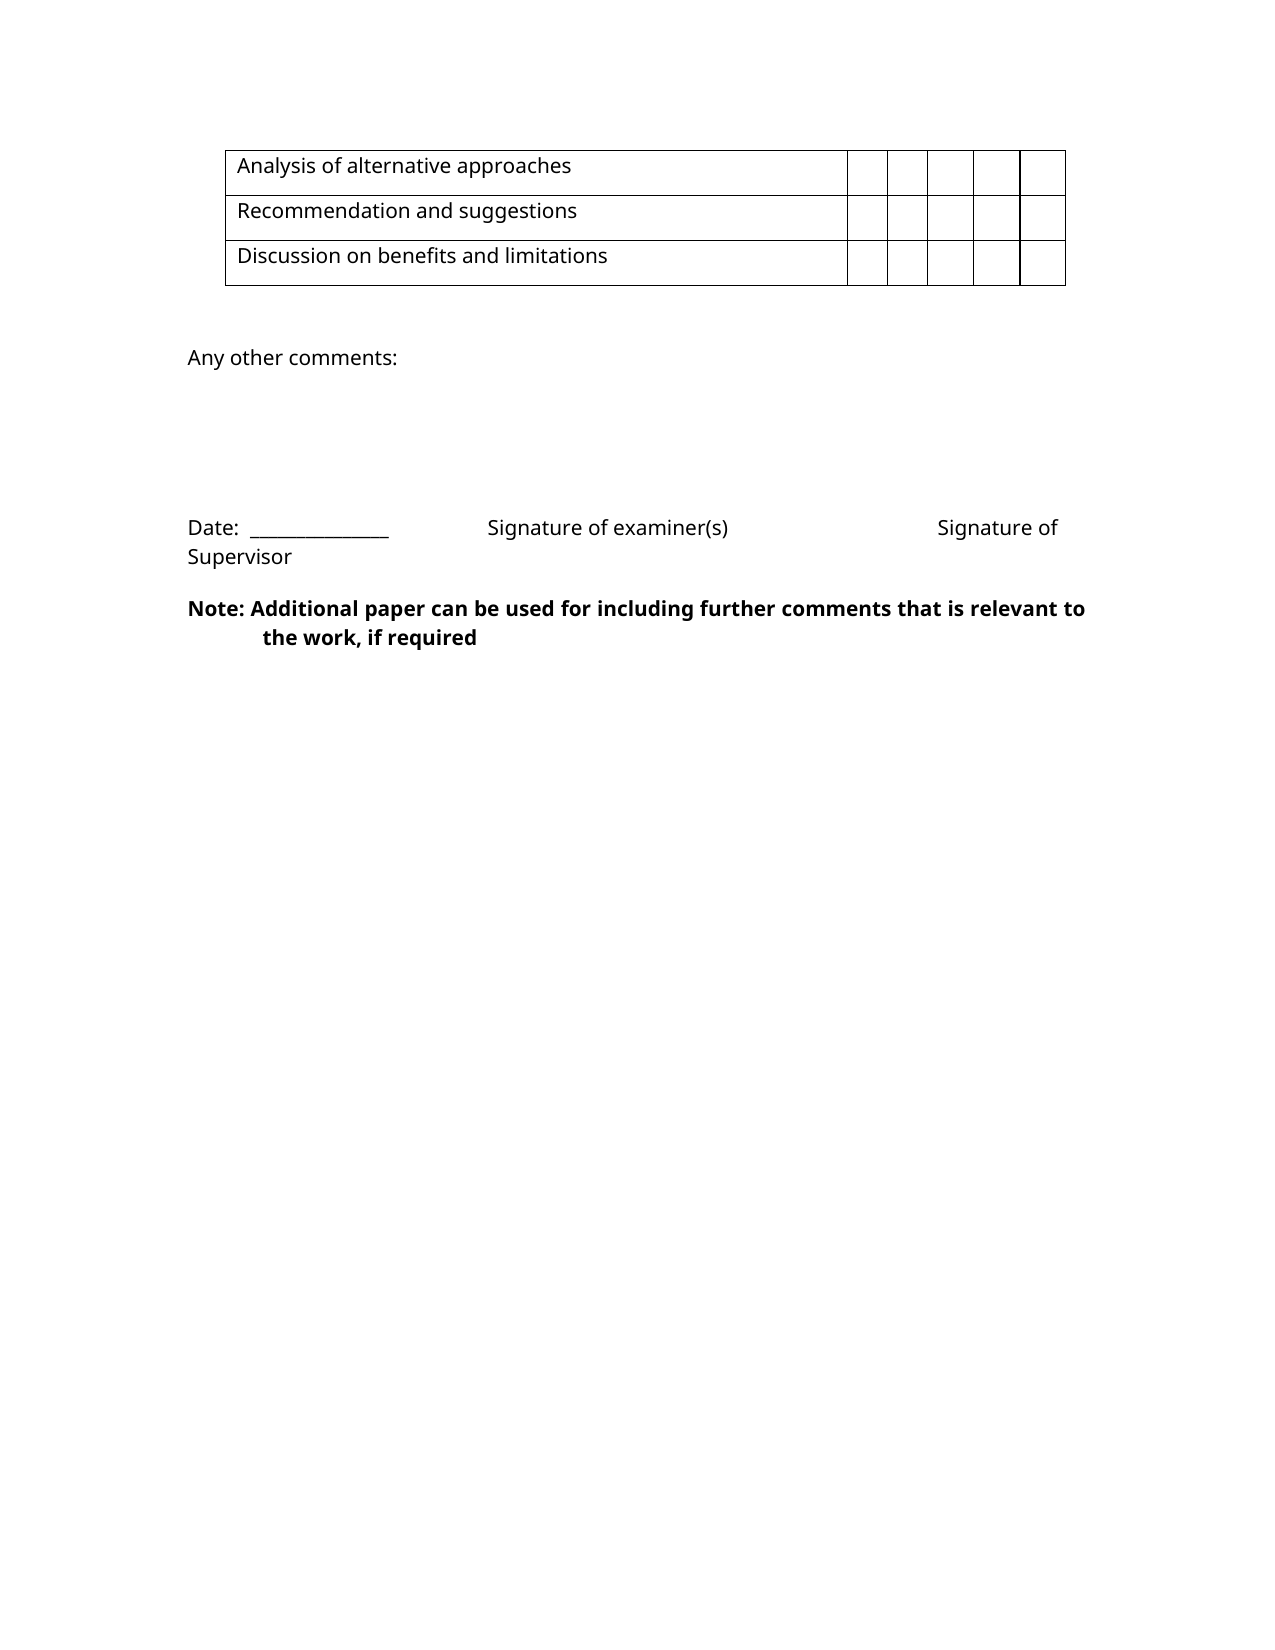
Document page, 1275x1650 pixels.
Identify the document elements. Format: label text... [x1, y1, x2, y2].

table_cell [974, 196, 1019, 240]
table_cell [974, 241, 1019, 285]
table_cell Recommendation and suggestions [226, 196, 847, 240]
text Any other comments: [187, 343, 1087, 371]
table_cell [1021, 241, 1065, 285]
table_cell [888, 196, 927, 240]
table_cell [888, 241, 927, 285]
table_cell Analysis of alternative approaches [226, 151, 847, 195]
table_cell [848, 151, 887, 195]
table_cell [888, 151, 927, 195]
table_cell [1021, 196, 1065, 240]
table_cell [848, 196, 887, 240]
table_cell [974, 151, 1019, 195]
table_cell [928, 151, 973, 195]
table_cell [848, 241, 887, 285]
table_cell Discussion on benefits and limitations [226, 241, 847, 285]
table_cell [928, 241, 973, 285]
text Note: Additional paper can be used for including further comments that is relevant to the work, if required [187, 594, 1087, 651]
table_cell [928, 196, 973, 240]
text Date: _______________ Signature of examiner(s) Signature of Supervisor [187, 513, 1087, 570]
table_cell [1021, 151, 1065, 195]
